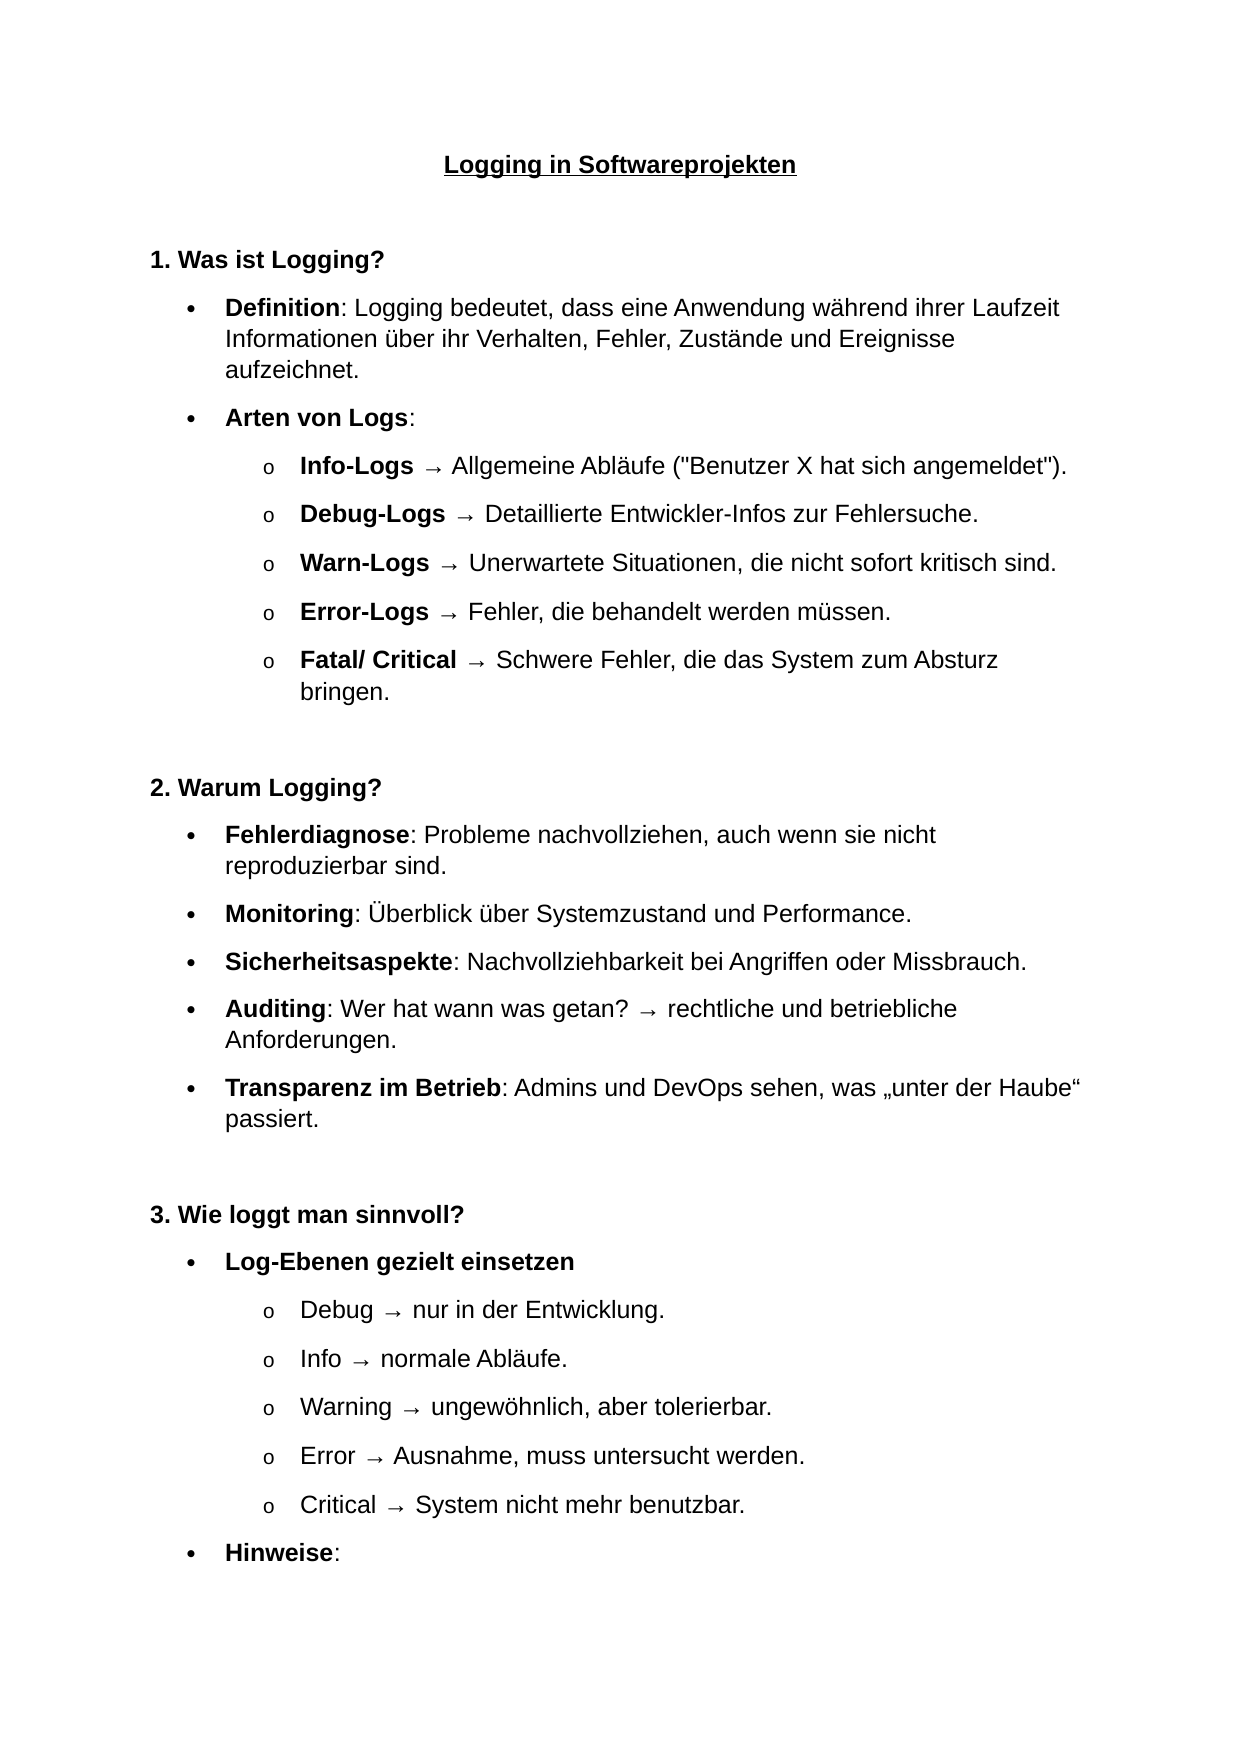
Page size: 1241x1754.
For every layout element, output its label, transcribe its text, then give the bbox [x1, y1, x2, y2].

list Error → Ausnahme, muss untersucht werden. [262, 1441, 1090, 1471]
list Info → normale Abläufe. [262, 1344, 1090, 1373]
text Logging in Softwareprojekten [150, 150, 1090, 179]
list Error-Logs → Fehler, die behandelt werden müssen. [262, 597, 1090, 626]
list Transparenz im Betrieb: Admins und DevOps sehen, was „unter der Haube“ passiert. [187, 1073, 1090, 1133]
list Hinweise: [187, 1538, 1090, 1567]
list Debug → nur in der Entwicklung. [262, 1295, 1090, 1325]
text 3. Wie loggt man sinnvoll? [150, 1200, 1090, 1228]
list Fatal/ Critical → Schwere Fehler, die das System zum Absturz bringen. [262, 645, 1090, 706]
text 2. Warum Logging? [150, 773, 1090, 801]
list Definition: Logging bedeutet, dass eine Anwendung während ihrer Laufzeit Informationen über ihr Verhalten, Fehler, Zustände und Ereignisse aufzeichnet. [187, 293, 1090, 384]
list Auditing: Wer hat wann was getan? → rechtliche und betriebliche Anforderungen. [187, 994, 1090, 1054]
list Log-Ebenen gezielt einsetzen [187, 1247, 1090, 1276]
list Monitoring: Überblick über Systemzustand und Performance. [187, 899, 1090, 928]
list Info-Logs → Allgemeine Abläufe ("Benutzer X hat sich angemeldet"). [262, 451, 1090, 480]
text 1. Was ist Logging? [150, 245, 1090, 274]
list Warn-Logs → Unerwartete Situationen, die nicht sofort kritisch sind. [262, 548, 1090, 578]
list Arten von Logs: [187, 403, 1090, 432]
list Fehlerdiagnose: Probleme nachvollziehen, auch wenn sie nicht reproduzierbar sind. [187, 820, 1090, 880]
list Debug-Logs → Detaillierte Entwickler-Infos zur Fehlersuche. [262, 499, 1090, 529]
list Warning → ungewöhnlich, aber tolerierbar. [262, 1392, 1090, 1422]
list Sicherheitsaspekte: Nachvollziehbarkeit bei Angriffen oder Missbrauch. [187, 947, 1090, 976]
list Critical → System nicht mehr benutzbar. [262, 1490, 1090, 1519]
